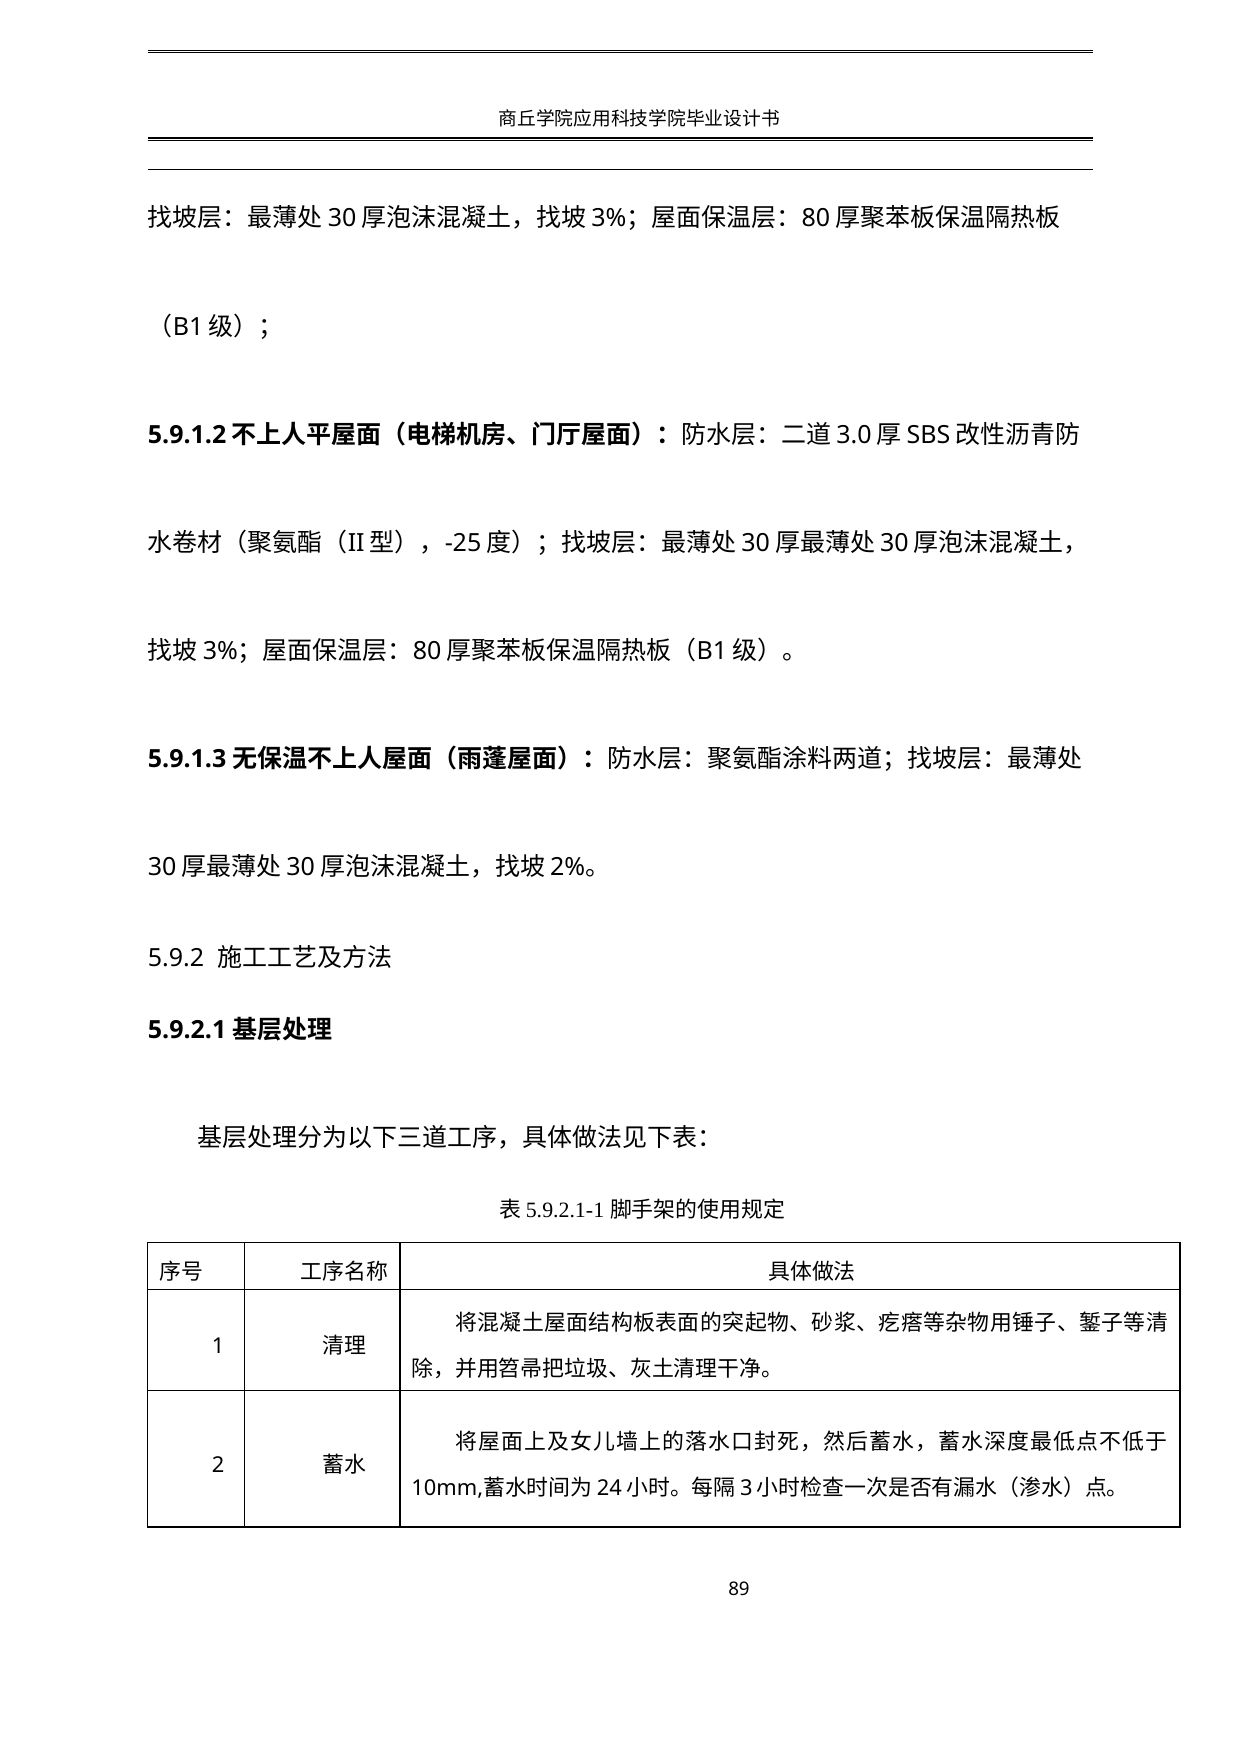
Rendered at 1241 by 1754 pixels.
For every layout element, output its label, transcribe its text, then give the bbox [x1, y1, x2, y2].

text 5.9.2.1 基层处理 [148, 991, 1093, 1063]
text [148, 180, 1093, 360]
table_cell 将屋面上及女儿墙上的落水口封死，然后蓄水，蓄水深度最低点不低于10mm,蓄水时间为24小时。每隔3小时检查一次是否有漏水（渗水）点。 [401, 1391, 1179, 1526]
text 表5.9.2.1-1 脚手架的使用规定 [148, 1190, 1093, 1226]
table_cell 2 [148, 1391, 244, 1526]
subtitle 5.9.2 施工工艺及方法 [148, 937, 1093, 973]
text 基层处理分为以下三道工序，具体做法见下表： [148, 1100, 1093, 1172]
table_header 序号 [148, 1243, 244, 1288]
table_cell 蓄水 [245, 1391, 399, 1526]
text 5.9.1.3 无保温不上人屋面（雨蓬屋面）：防水层：聚氨酯涂料两道；找坡层：最薄处30厚最薄处30厚泡沫混凝土，找坡2%。 [148, 721, 1093, 901]
table_cell 将混凝土屋面结构板表面的突起物、砂浆、疙瘩等杂物用锤子、錾子等清除，并用笤帚把垃圾、灰土清理干净。 [401, 1290, 1179, 1390]
table_cell 清理 [245, 1290, 399, 1390]
table_header 具体做法 [401, 1243, 1179, 1288]
text 5.9.1.2不上人平屋面（电梯机房、门厅屋面）：防水层：二道3.0厚SBS改性沥青防水卷材（聚氨酯（II型），-25度）；找坡层：最薄处30厚最薄处30厚泡沫混凝土，找坡3%；屋面保温层：80厚聚苯板保温隔热板（B1级）。 [148, 396, 1093, 684]
table_header 工序名称 [245, 1243, 399, 1288]
table_cell 1 [148, 1290, 244, 1390]
